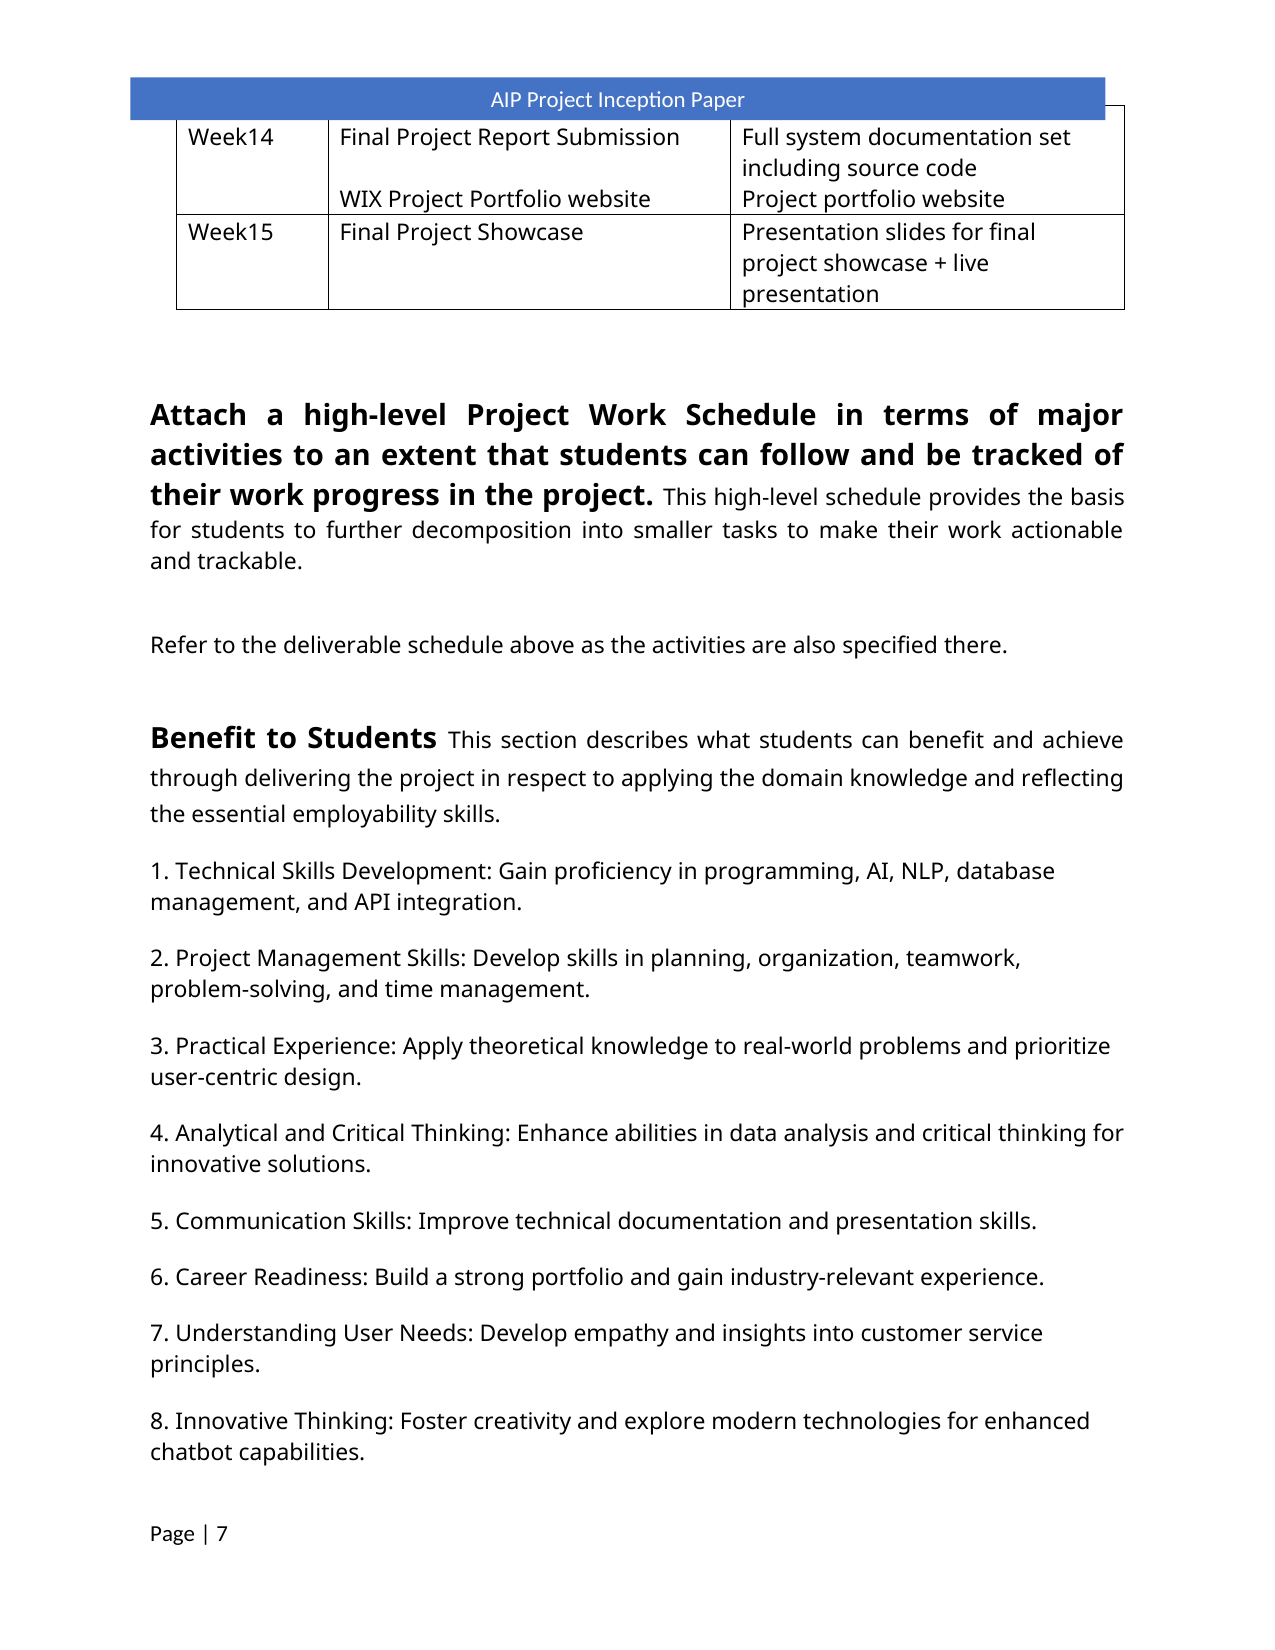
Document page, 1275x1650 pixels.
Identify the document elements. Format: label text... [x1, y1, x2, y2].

table_cell Full system documentation set including source code Project portfolio website [731, 106, 1124, 214]
table_cell Week15 [177, 215, 328, 309]
text 2. Project Management Skills: Develop skills in planning, organization, teamwork, problem-solving, and time management. [150, 942, 1125, 1004]
table_cell Week14 [177, 121, 328, 214]
text 3. Practical Experience: Apply theoretical knowledge to real-world problems and prioritize user-centric design. [150, 1029, 1125, 1092]
text 4. Analytical and Critical Thinking: Enhance abilities in data analysis and critical thinking for innovative solutions. [150, 1117, 1125, 1179]
text 5. Communication Skills: Improve technical documentation and presentation skills. [150, 1204, 1125, 1236]
table_cell Final Project Showcase [329, 215, 730, 309]
table_cell Final Project Report Submission WIX Project Portfolio website [329, 121, 730, 214]
text 7. Understanding User Needs: Develop empathy and insights into customer service principles. [150, 1317, 1125, 1379]
text 6. Career Readiness: Build a strong portfolio and gain industry-relevant experience. [150, 1261, 1125, 1292]
text 8. Innovative Thinking: Foster creativity and explore modern technologies for enhanced chatbot capabilities. [150, 1404, 1125, 1467]
text Refer to the deliverable schedule above as the activities are also specified there. [150, 629, 1125, 692]
text Benefit to Students This section describes what students can benefit and achieve through delivering the project in respect to applying the domain knowledge and reflecting the essential employability skills. [150, 717, 1125, 829]
text Attach a high-level Project Work Schedule in terms of major activities to an extent that students can follow and be tracked of their work progress in the project. This high-level schedule provides the basis for students to further decomposition into smaller tasks to make their work actionable and trackable. [150, 394, 1125, 576]
text 1. Technical Skills Development: Gain proficiency in programming, AI, NLP, database management, and API integration. [150, 854, 1125, 917]
table_cell Presentation slides for final project showcase + live presentation [731, 215, 1124, 309]
